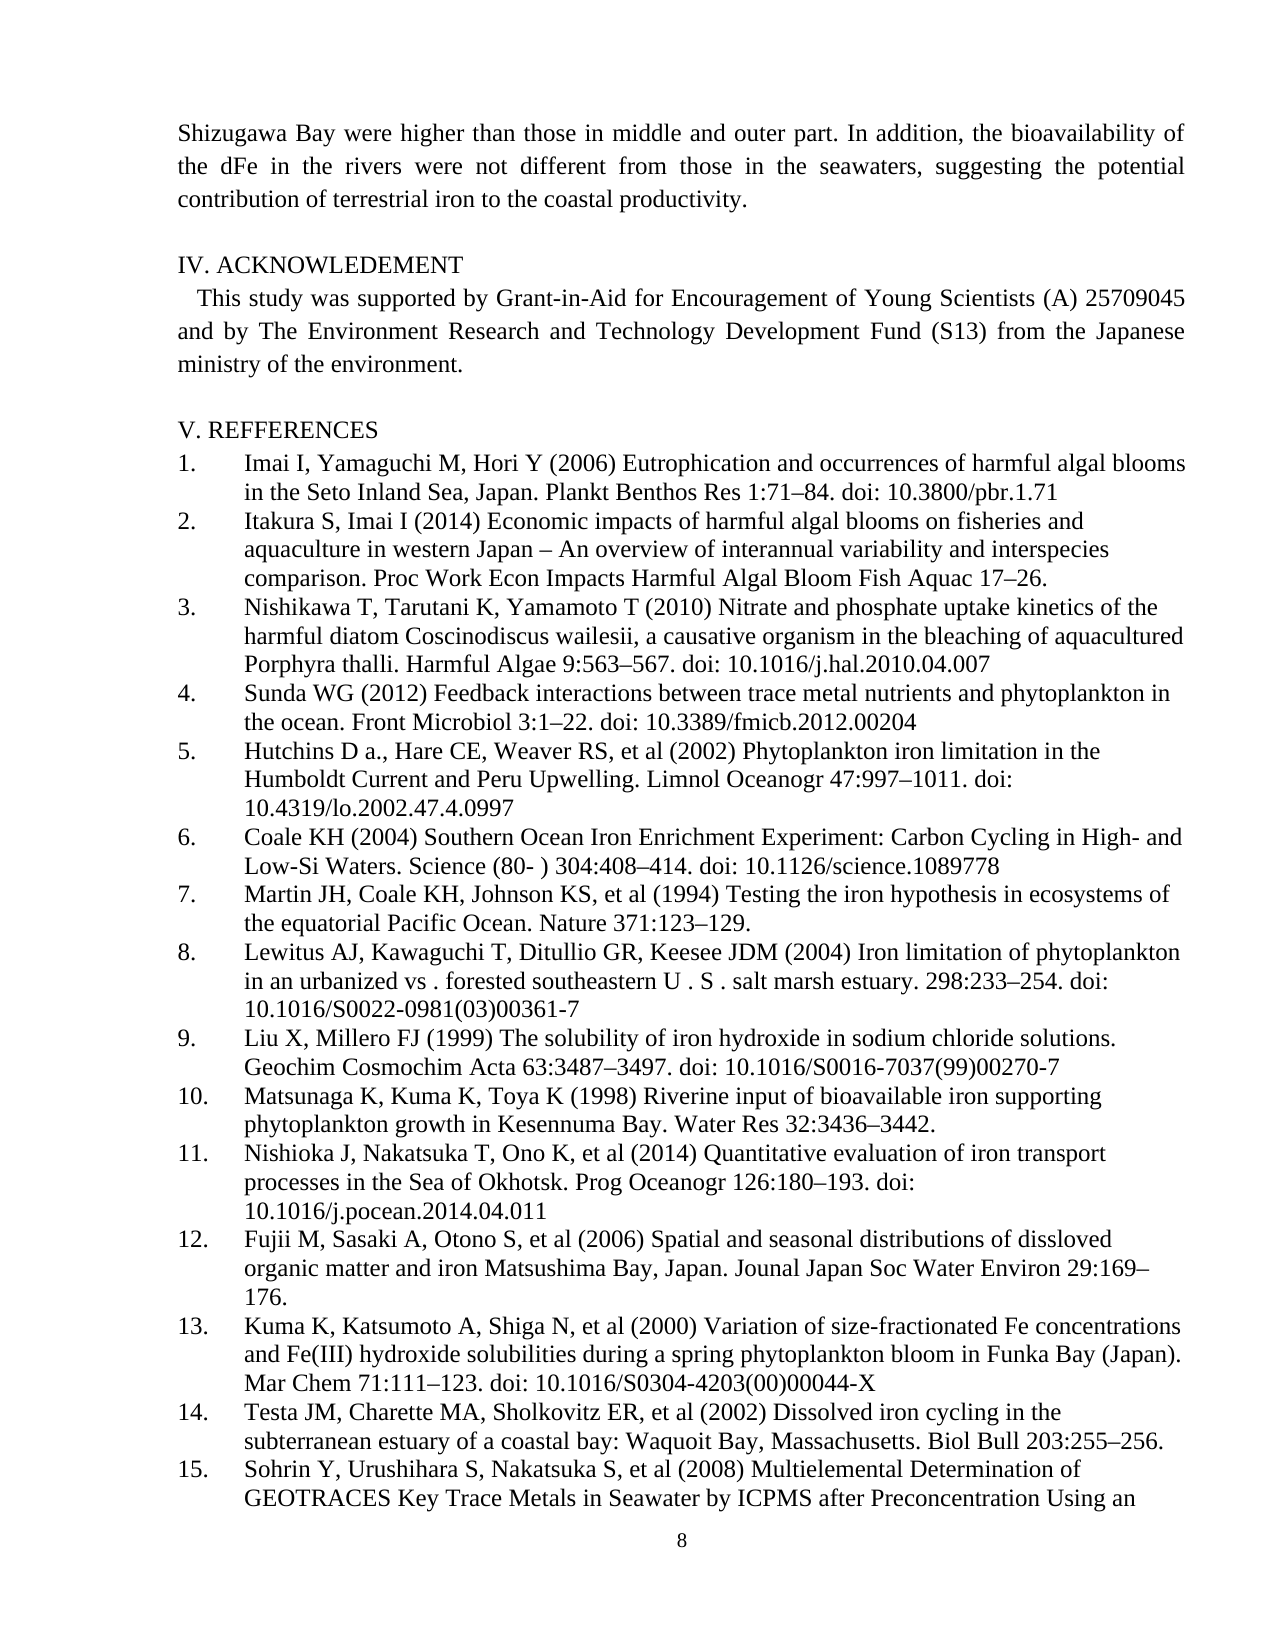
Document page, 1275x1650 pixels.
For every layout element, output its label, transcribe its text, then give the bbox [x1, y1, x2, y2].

text IV. ACKNOWLEDEMENT [177, 250, 1186, 279]
text 1. Imai I, Yamaguchi M, Hori Y (2006) Eutrophication and occurrences of harmful algal blooms in the Seto Inland Sea, Japan. Plankt Benthos Res 1:71–84. doi: 10.3800/pbr.1.71 [177, 448, 1186, 506]
text 6. Coale KH (2004) Southern Ocean Iron Enrichment Experiment: Carbon Cycling in High- and Low-Si Waters. Science (80- ) 304:408–414. doi: 10.1126/science.1089778 [177, 822, 1186, 879]
text 9. Liu X, Millero FJ (1999) The solubility of iron hydroxide in sodium chloride solutions. Geochim Cosmochim Acta 63:3487–3497. doi: 10.1016/S0016-7037(99)00270-7 [177, 1023, 1186, 1081]
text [177, 1454, 1186, 1512]
text 2. Itakura S, Imai I (2014) Economic impacts of harmful algal blooms on fisheries and aquaculture in western Japan – An overview of interannual variability and interspecies comparison. Proc Work Econ Impacts Harmful Algal Bloom Fish Aquac 17–26. [177, 506, 1186, 592]
text V. REFFERENCES [177, 415, 1186, 444]
text 11. Nishioka J, Nakatsuka T, Ono K, et al (2014) Quantitative evaluation of iron transport processes in the Sea of Okhotsk. Prog Oceanogr 126:180–193. doi: 10.1016/j.pocean.2014.04.011 [177, 1138, 1186, 1224]
text 4. Sunda WG (2012) Feedback interactions between trace metal nutrients and phytoplankton in the ocean. Front Microbiol 3:1–22. doi: 10.3389/fmicb.2012.00204 [177, 678, 1186, 736]
text 12. Fujii M, Sasaki A, Otono S, et al (2006) Spatial and seasonal distributions of dissloved organic matter and iron Matsushima Bay, Japan. Jounal Japan Soc Water Environ 29:169–176. [177, 1224, 1186, 1311]
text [177, 118, 1186, 213]
text 10. Matsunaga K, Kuma K, Toya K (1998) Riverine input of bioavailable iron supporting phytoplankton growth in Kesennuma Bay. Water Res 32:3436–3442. [177, 1081, 1186, 1138]
text 13. Kuma K, Katsumoto A, Shiga N, et al (2000) Variation of size-fractionated Fe concentrations and Fe(III) hydroxide solubilities during a spring phytoplankton bloom in Funka Bay (Japan). Mar Chem 71:111–123. doi: 10.1016/S0304-4203(00)00044-X [177, 1311, 1186, 1397]
text 7. Martin JH, Coale KH, Johnson KS, et al (1994) Testing the iron hypothesis in ecosystems of the equatorial Pacific Ocean. Nature 371:123–129. [177, 879, 1186, 937]
text 5. Hutchins D a., Hare CE, Weaver RS, et al (2002) Phytoplankton iron limitation in the Humboldt Current and Peru Upwelling. Limnol Oceanogr 47:997–1011. doi: 10.4319/lo.2002.47.4.0997 [177, 736, 1186, 822]
text 8. Lewitus AJ, Kawaguchi T, Ditullio GR, Keesee JDM (2004) Iron limitation of phytoplankton in an urbanized vs . forested southeastern U . S . salt marsh estuary. 298:233–254. doi: 10.1016/S0022-0981(03)00361-7 [177, 937, 1186, 1023]
text 14. Testa JM, Charette MA, Sholkovitz ER, et al (2002) Dissolved iron cycling in the subterranean estuary of a coastal bay: Waquoit Bay, Massachusetts. Biol Bull 203:255–256. [177, 1397, 1186, 1454]
text 3. Nishikawa T, Tarutani K, Yamamoto T (2010) Nitrate and phosphate uptake kinetics of the harmful diatom Coscinodiscus wailesii, a causative organism in the bleaching of aquacultured Porphyra thalli. Harmful Algae 9:563–567. doi: 10.1016/j.hal.2010.04.007 [177, 592, 1186, 678]
text This study was supported by Grant-in-Aid for Encouragement of Young Scientists (A) 25709045 and by The Environment Research and Technology Development Fund (S13) from the Japanese ministry of the environment. [177, 283, 1186, 378]
